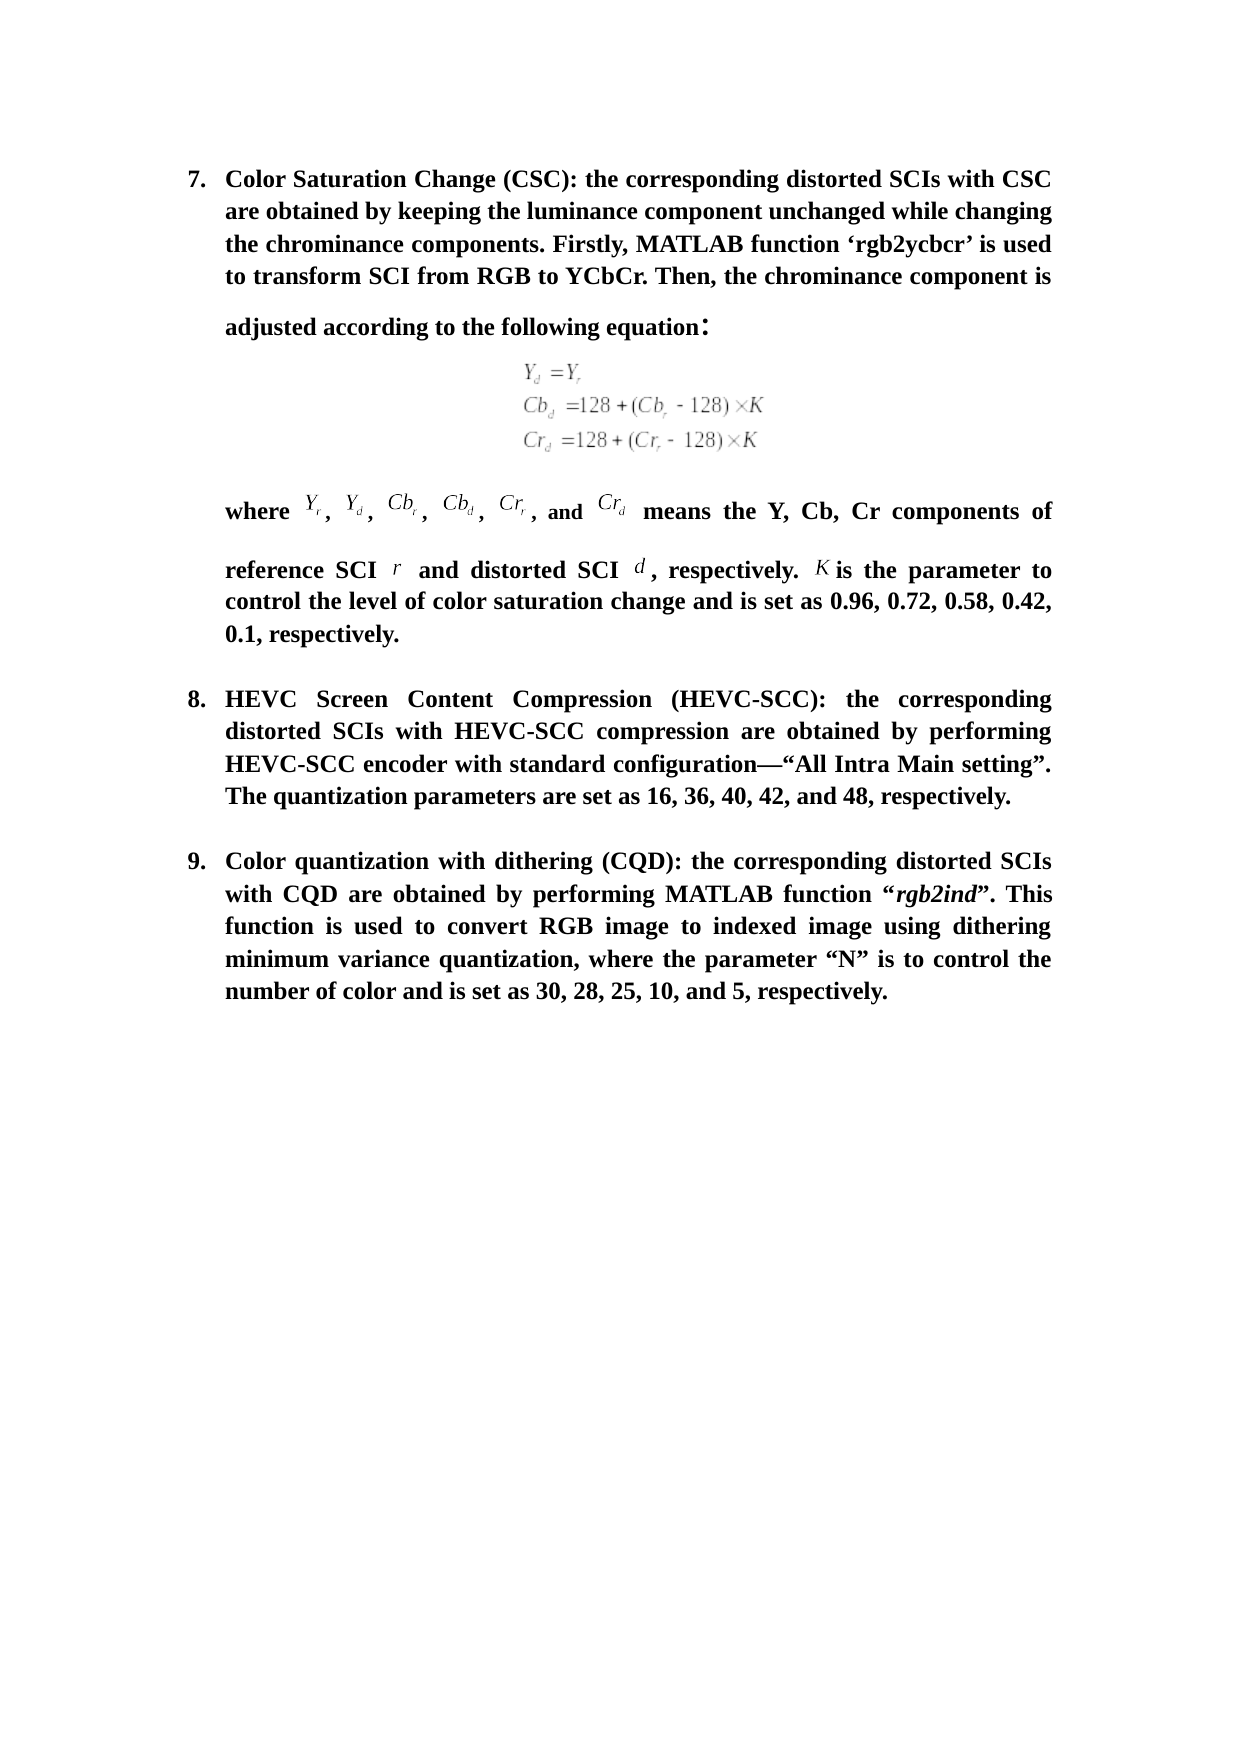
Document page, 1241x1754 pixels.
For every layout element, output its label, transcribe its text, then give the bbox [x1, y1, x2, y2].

list HEVC Screen Content Compression (HEVC-SCC): the corresponding distorted SCIs with HEVC-SCC compression are obtained by performing HEVC-SCC encoder with standard configuration—“All Intra Main setting”. The quantization parameters are set as 16, 36, 40, 42, and 48, respectively. [187, 682, 1053, 812]
text where , , , , , and means the Y, Cb, Cr components of reference SCI and distorted SCI , respectively. is the parameter to control the level of color saturation change and is set as 0.96, 0.72, 0.58, 0.42, 0.1, respectively. [225, 487, 1053, 649]
list Color Saturation Change (CSC): the corresponding distorted SCIs with CSC are obtained by keeping the luminance component unchanged while changing the chrominance components. Firstly, MATLAB function ‘rgb2ycbcr’ is used to transform SCI from RGB to YCbCr. Then, the chrominance component is adjusted according to the following equation： [187, 162, 1053, 357]
list Color quantization with dithering (CQD): the corresponding distorted SCIs with CQD are obtained by performing MATLAB function “rgb2ind”. This function is used to convert RGB image to indexed image using dithering minimum variance quantization, where the parameter “N” is to control the number of color and is set as 30, 28, 25, 10, and 5, respectively. [187, 844, 1053, 1007]
